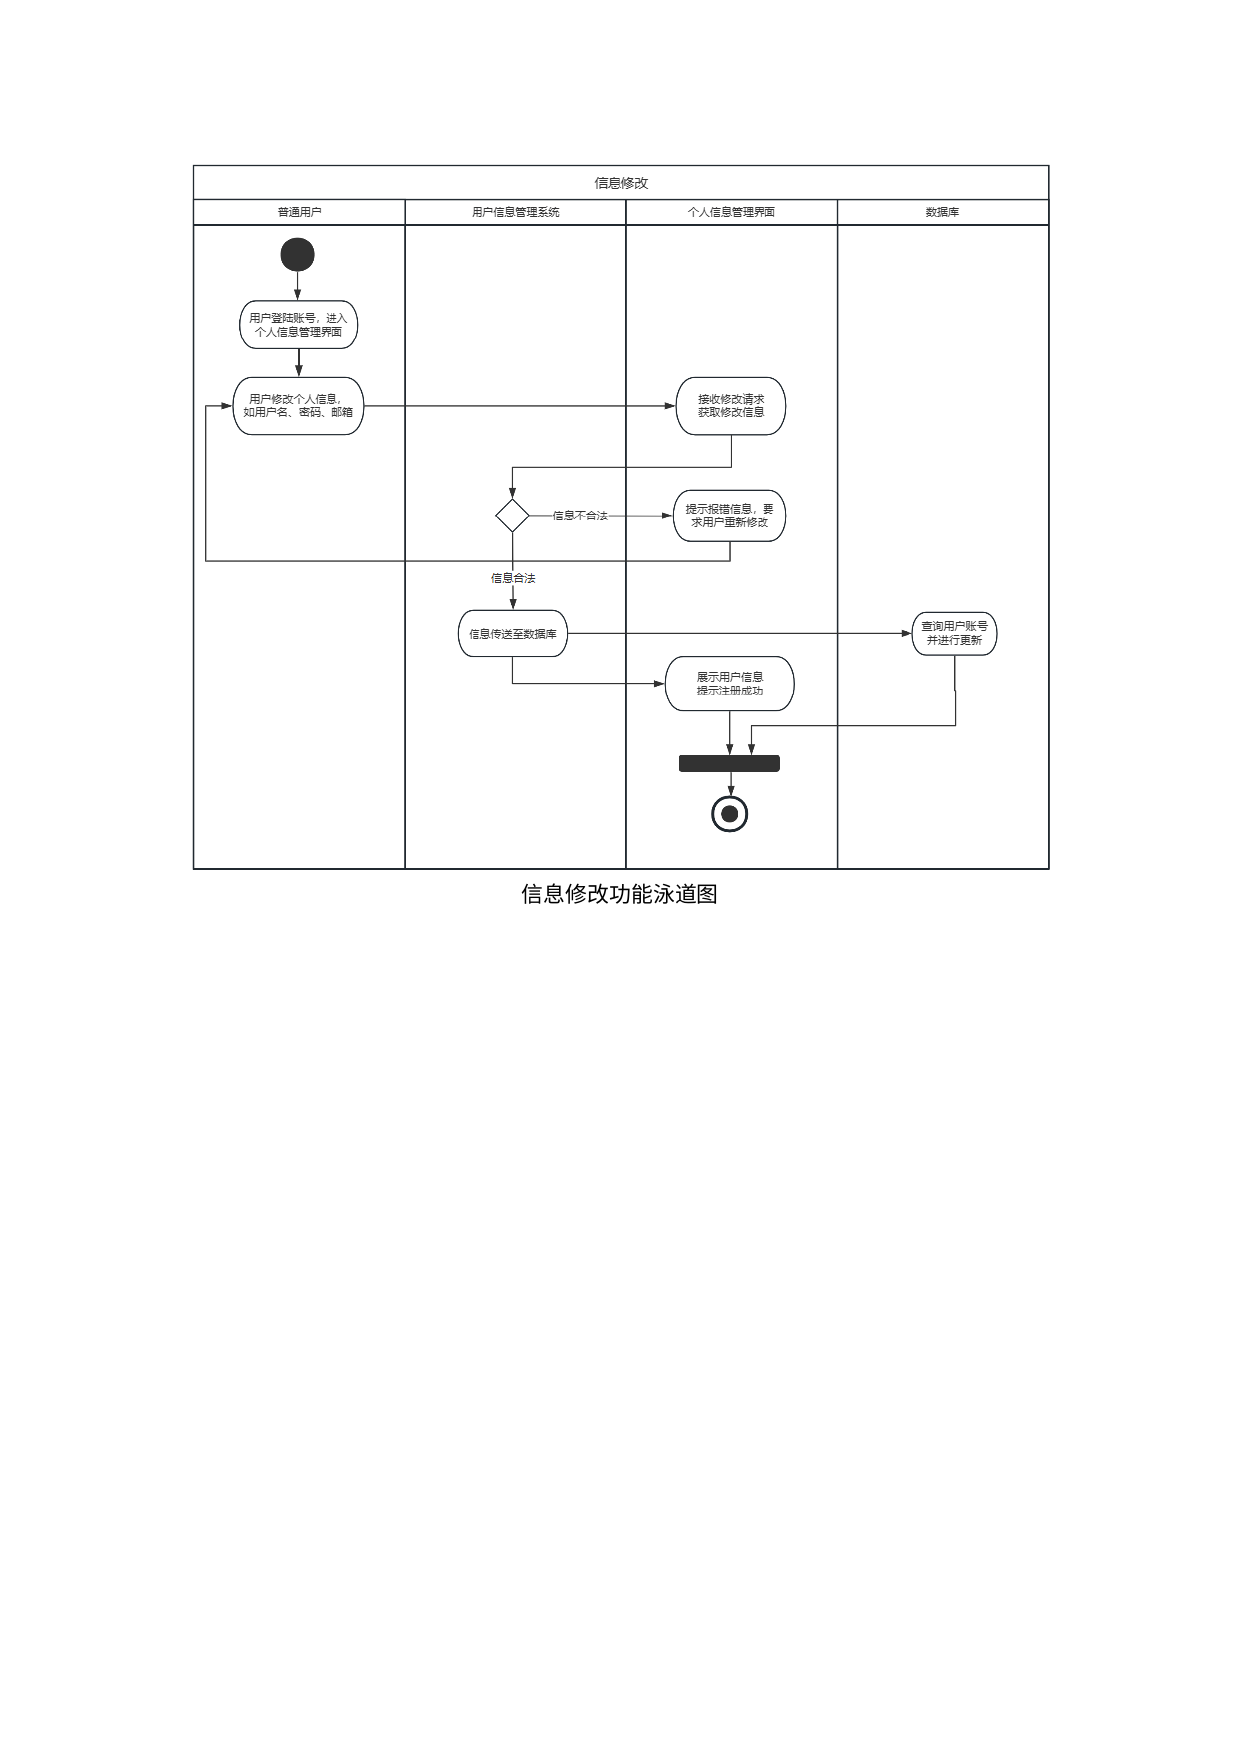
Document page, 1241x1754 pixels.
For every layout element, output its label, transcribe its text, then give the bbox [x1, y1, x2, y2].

picture [187, 162, 1053, 873]
text 信息修改功能泳道图 [187, 877, 1053, 909]
